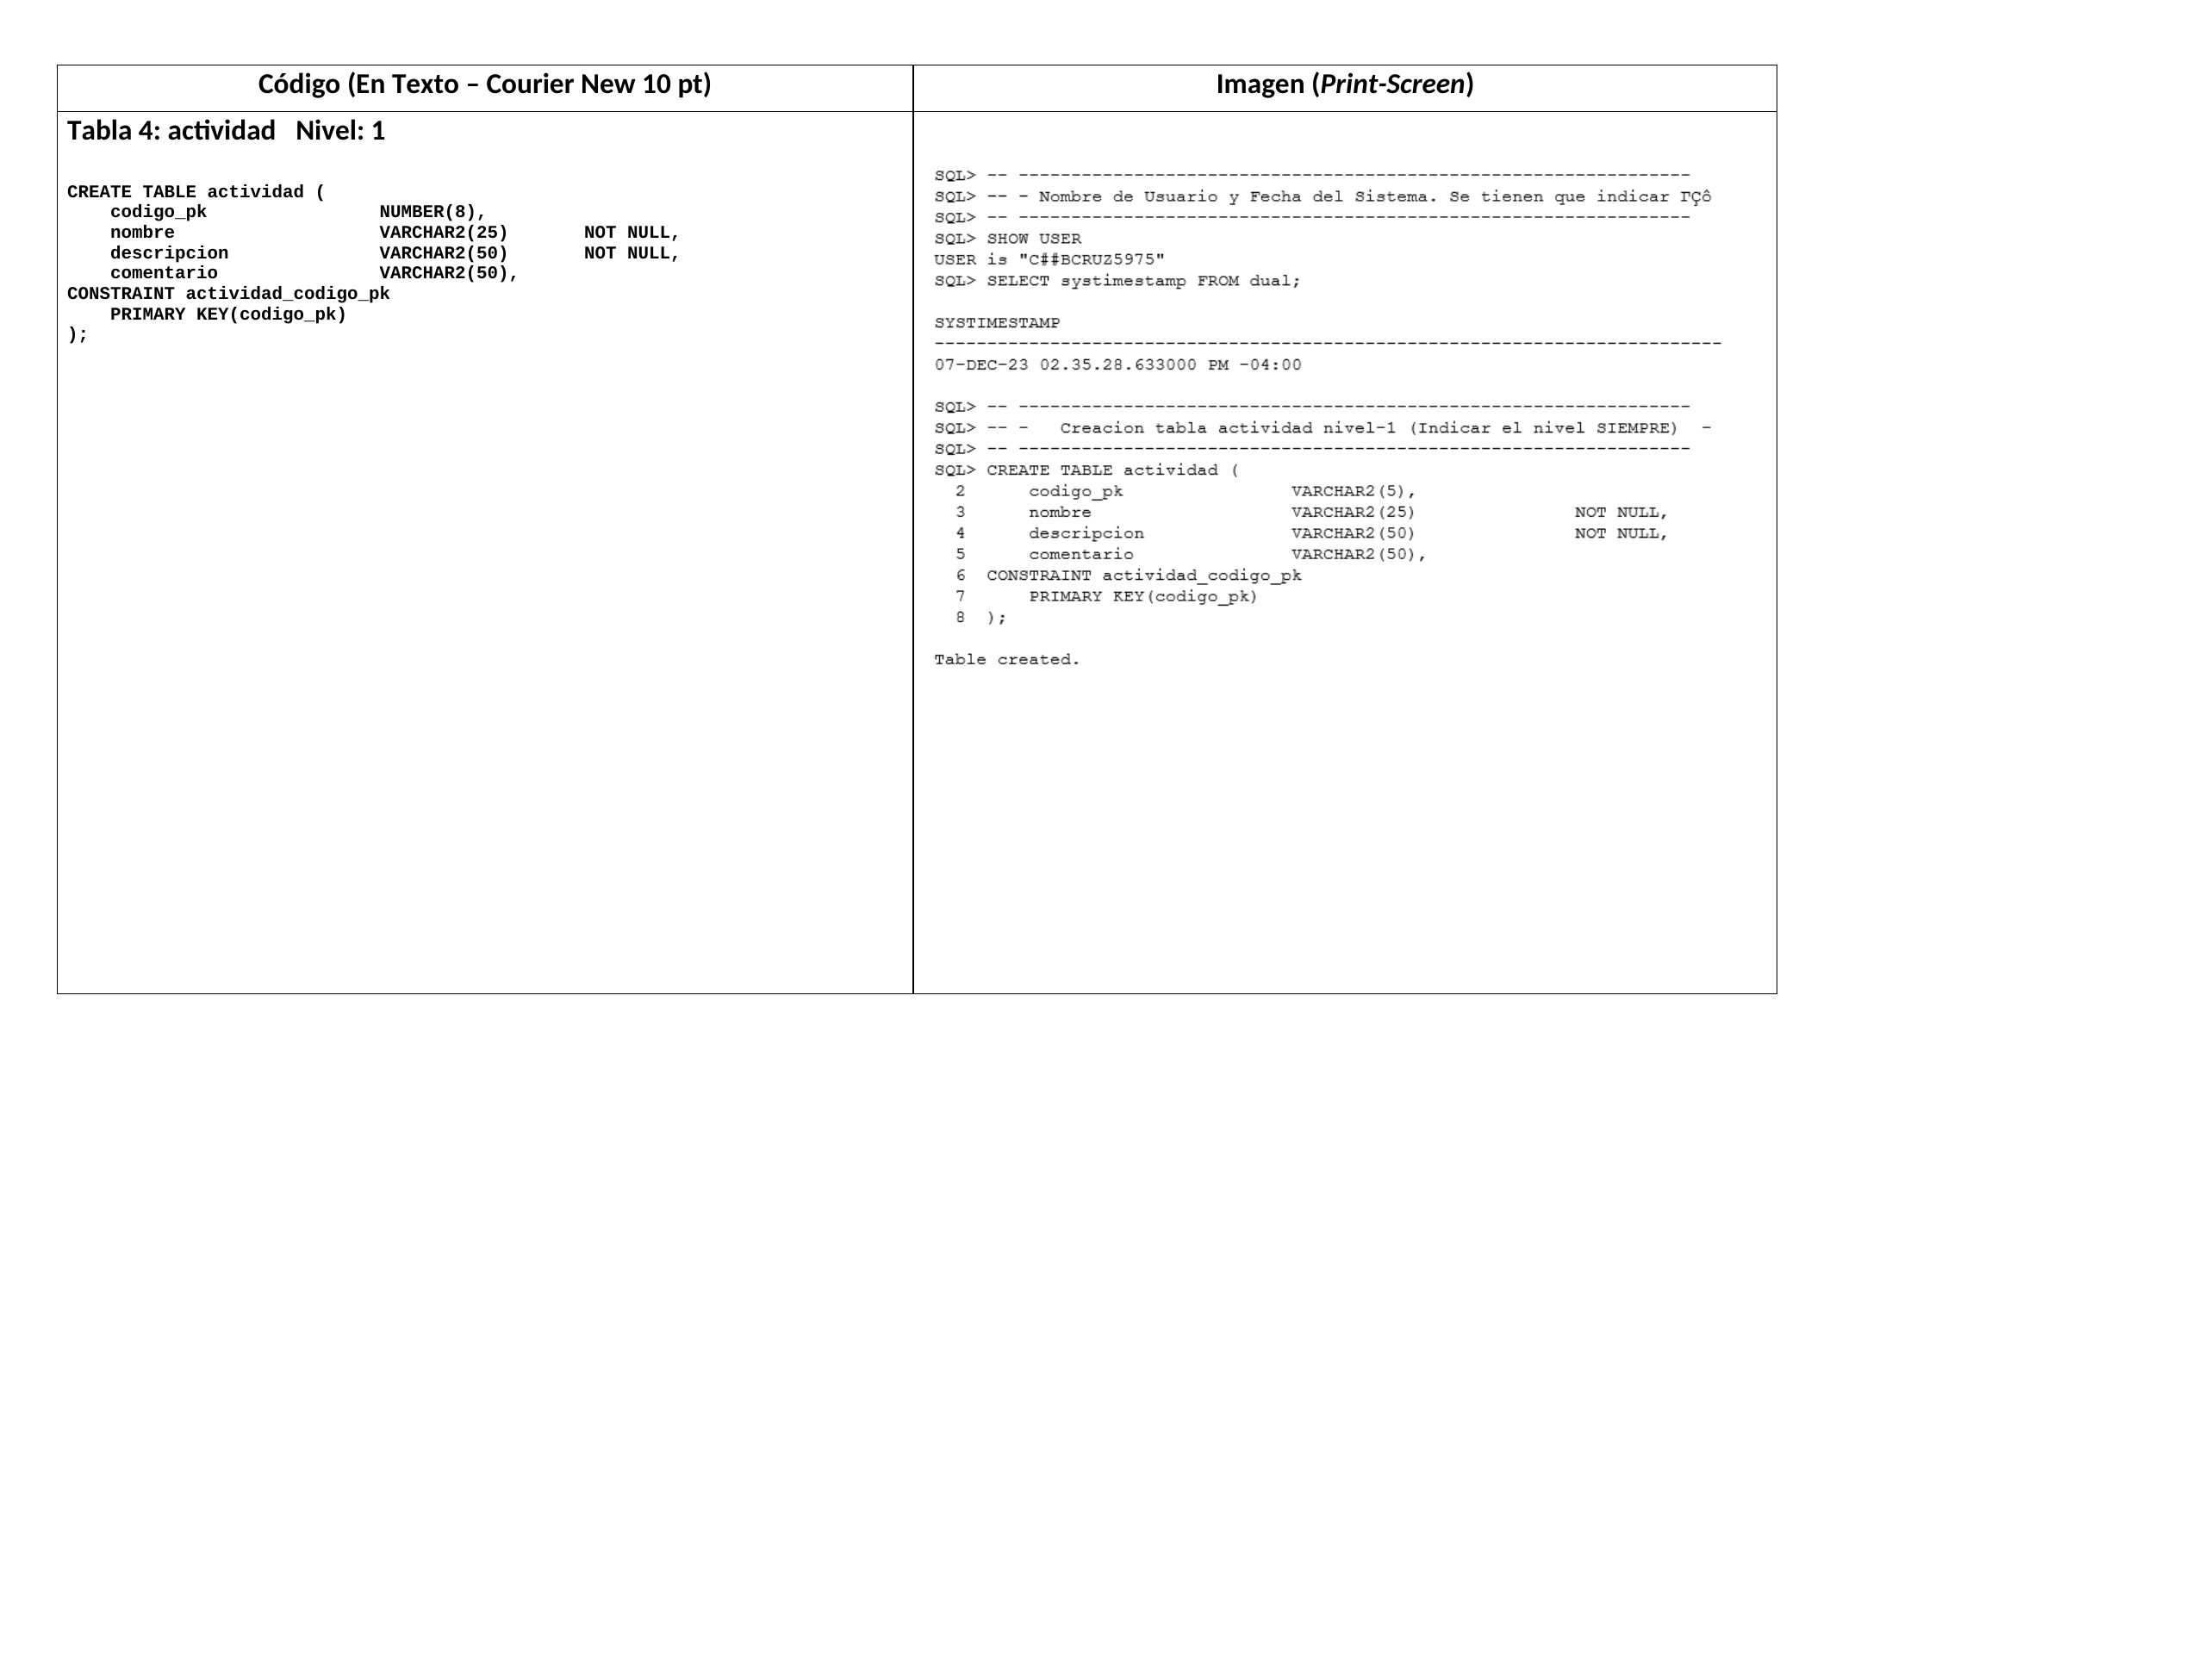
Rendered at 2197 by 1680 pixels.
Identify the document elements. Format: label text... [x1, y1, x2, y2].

table_header Imagen (Print-Screen) [914, 65, 1777, 111]
table_header Código (En Texto – Courier New 10 pt) [58, 65, 912, 111]
picture [923, 147, 1725, 677]
table_cell Tabla 4: actividad Nivel: 1 CREATE TABLE actividad ( codigo_pk NUMBER(8), nombre VARCHAR2(25) NOT NULL, descripcion VARCHAR2(50) NOT NULL, comentario VARCHAR2(50), CONSTRAINT actividad_codigo_pk PRIMARY KEY(codigo_pk) ); [58, 112, 912, 993]
table_cell [914, 112, 1777, 993]
